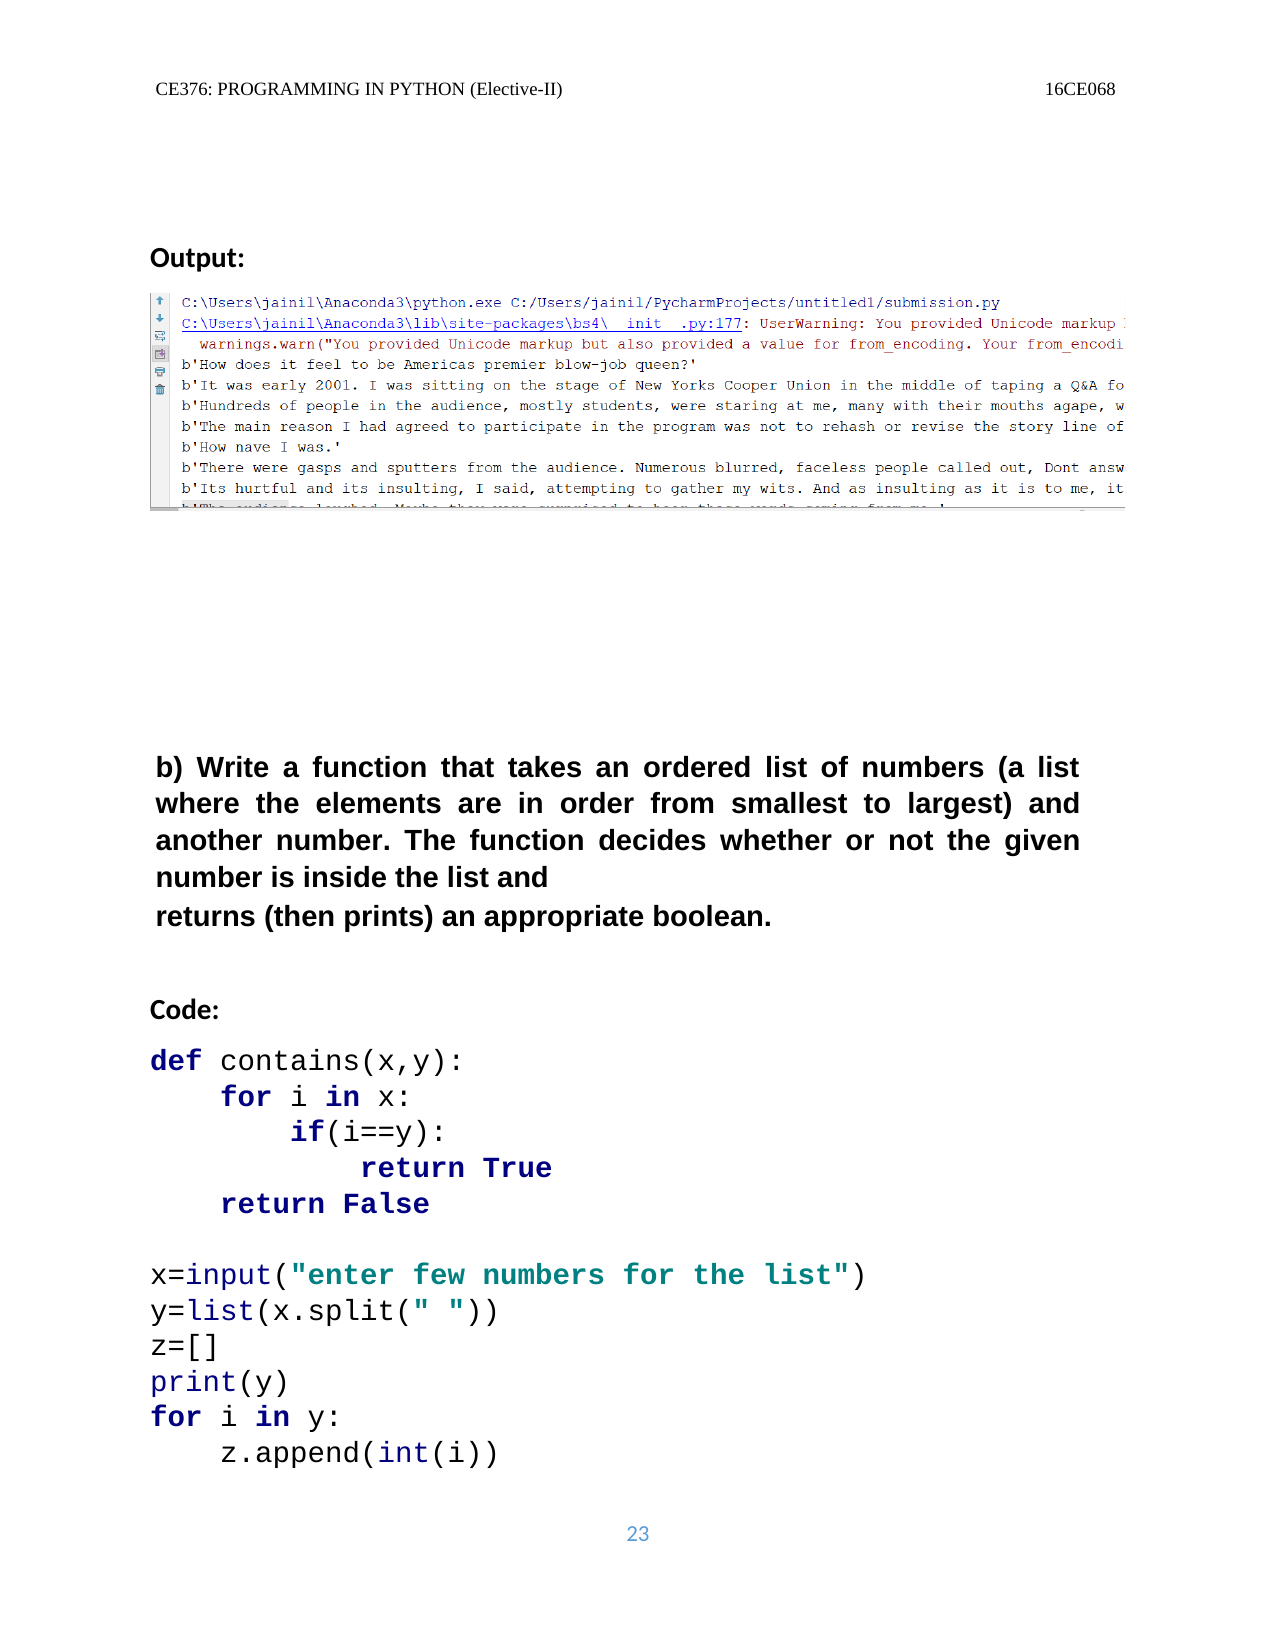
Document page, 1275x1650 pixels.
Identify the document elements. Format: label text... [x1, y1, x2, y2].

text b) Write a function that takes an ordered list of numbers (a list where the elements are in order from smallest to largest) and another number. The function decides whether or not the given number is inside the list and [155, 749, 1082, 894]
text Output: [150, 239, 1125, 274]
text returns (then prints) an appropriate boolean. [155, 899, 1082, 933]
picture [150, 293, 1125, 511]
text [150, 1046, 1125, 1471]
text Code: [150, 991, 1125, 1027]
